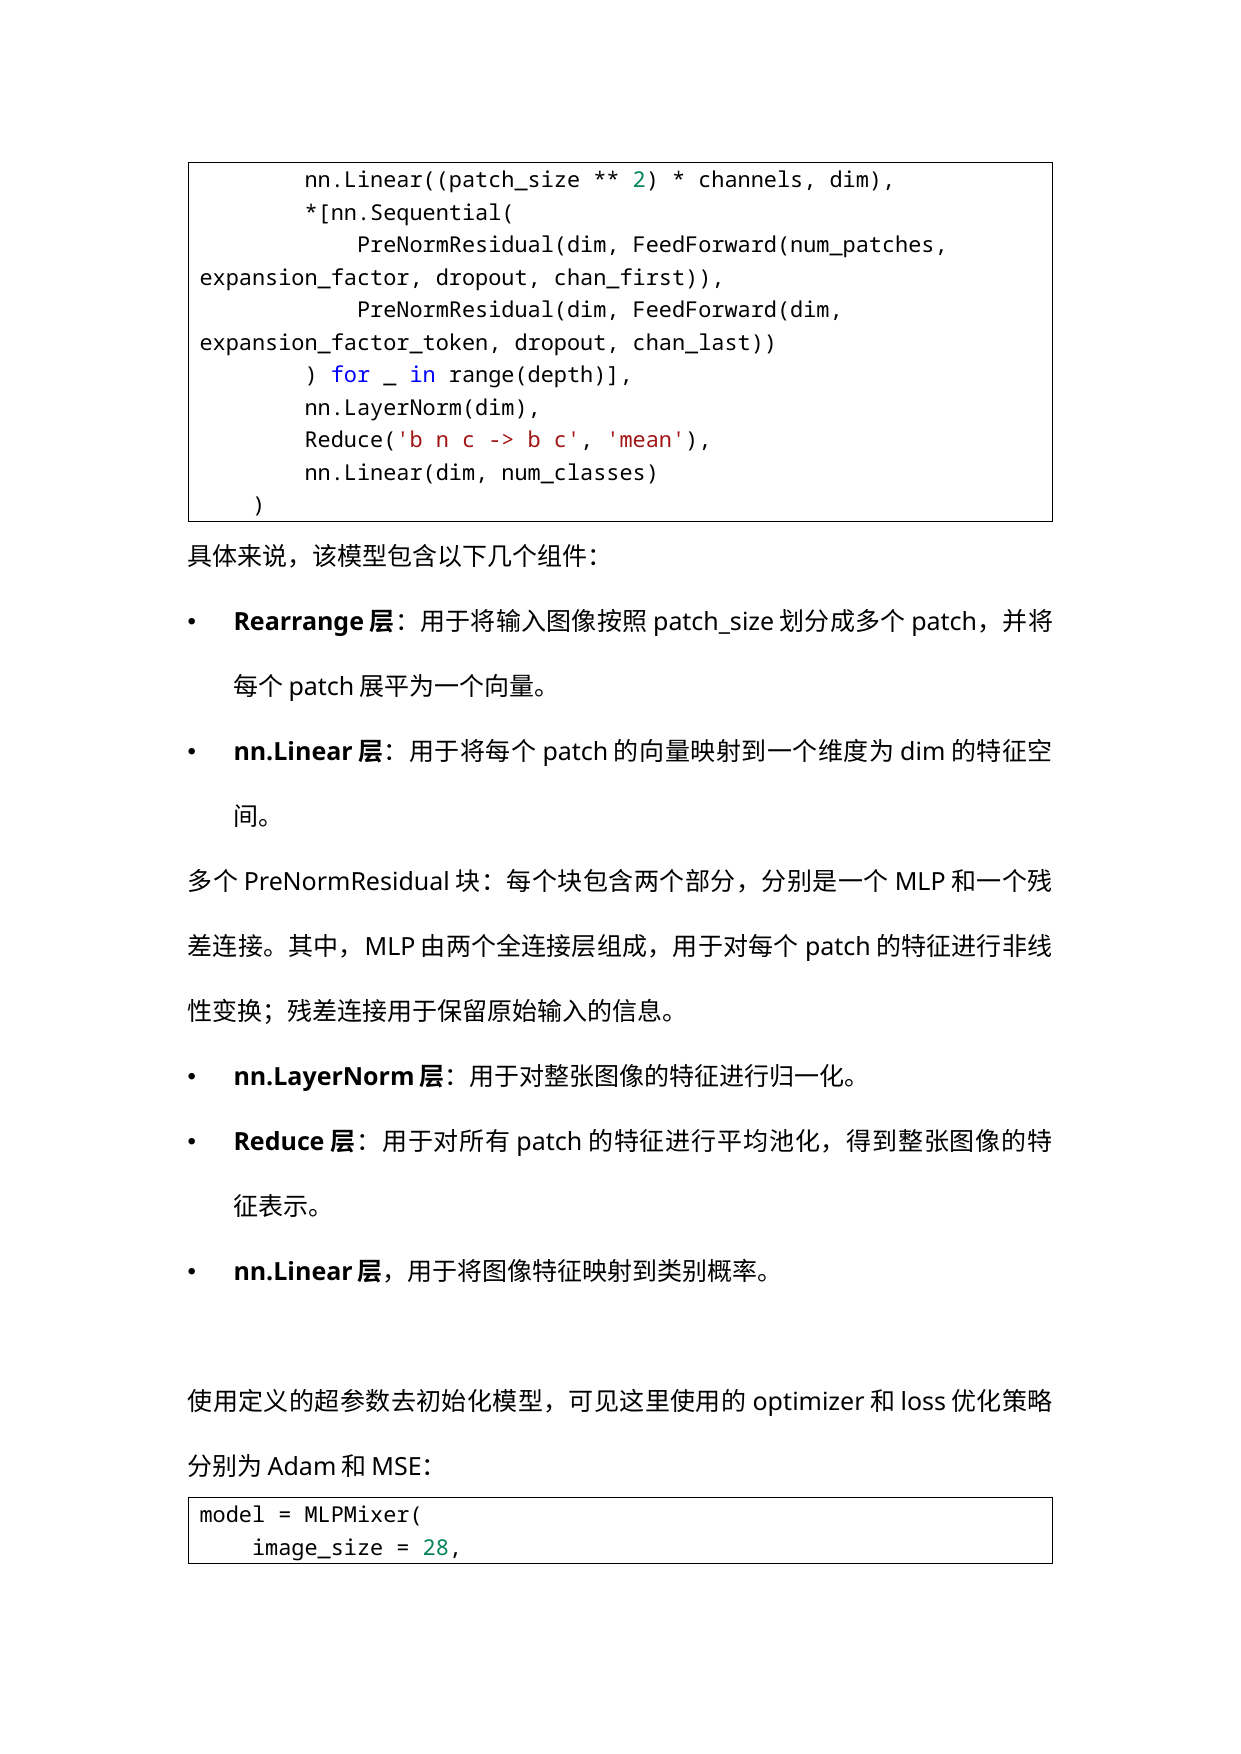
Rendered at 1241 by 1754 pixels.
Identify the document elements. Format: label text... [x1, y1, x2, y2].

list nn.Linear层：用于将每个patch的向量映射到一个维度为dim的特征空间。 [187, 717, 1053, 847]
list nn.LayerNorm层：用于对整张图像的特征进行归一化。 [187, 1042, 1053, 1107]
list Rearrange层：用于将输入图像按照patch_size划分成多个patch，并将每个patch展平为一个向量。 [187, 587, 1053, 717]
list Reduce层：用于对所有patch的特征进行平均池化，得到整张图像的特征表示。 [187, 1107, 1053, 1237]
text 多个PreNormResidual块：每个块包含两个部分，分别是一个MLP和一个残差连接。其中，MLP由两个全连接层组成，用于对每个patch的特征进行非线性变换；残差连接用于保留原始输入的信息。 [187, 847, 1053, 1042]
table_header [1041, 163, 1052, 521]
list nn.Linear层，用于将图像特征映射到类别概率。 [187, 1237, 1053, 1302]
text 具体来说，该模型包含以下几个组件： [187, 522, 1053, 587]
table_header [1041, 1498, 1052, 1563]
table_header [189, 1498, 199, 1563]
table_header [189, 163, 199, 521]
text 使用定义的超参数去初始化模型，可见这里使用的optimizer和loss优化策略分别为Adam和MSE： [187, 1367, 1053, 1497]
